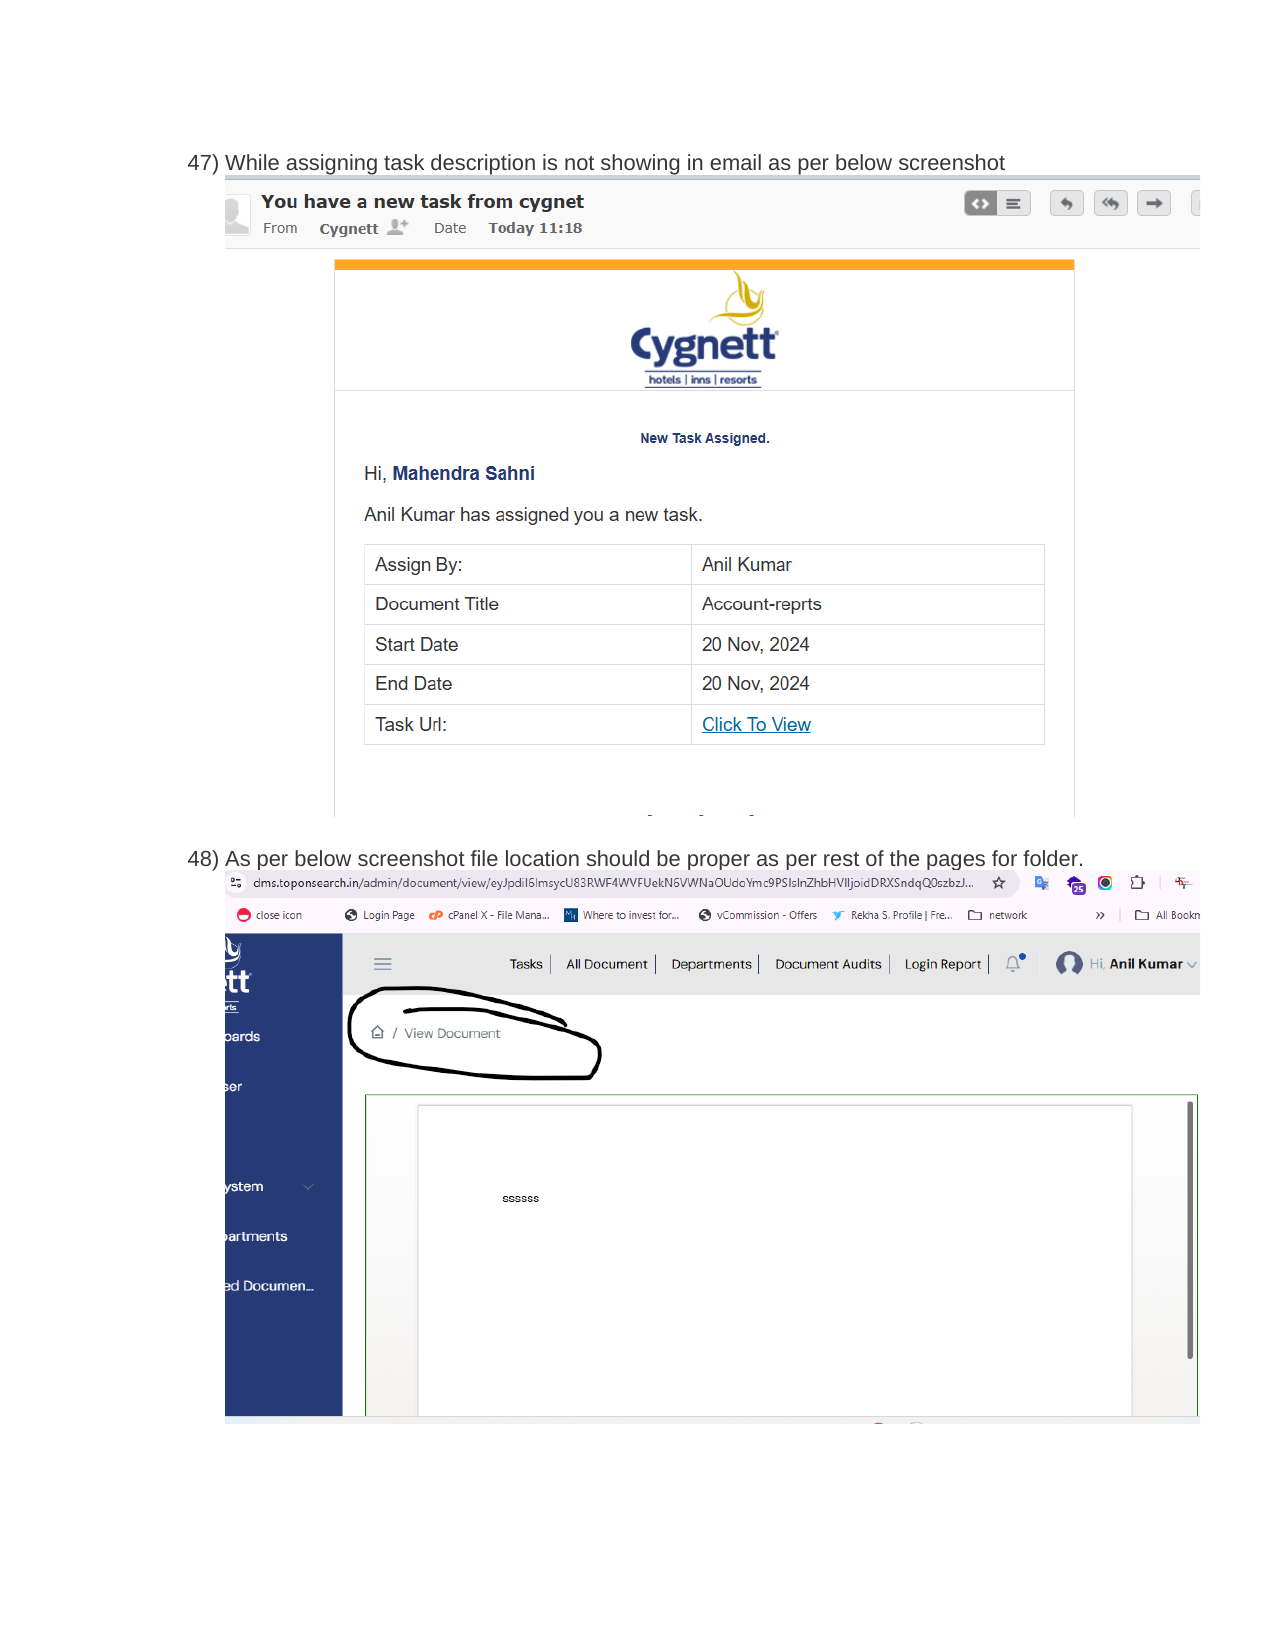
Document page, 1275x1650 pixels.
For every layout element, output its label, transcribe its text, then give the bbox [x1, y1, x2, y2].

picture [225, 870, 1200, 1424]
picture [225, 175, 1200, 817]
